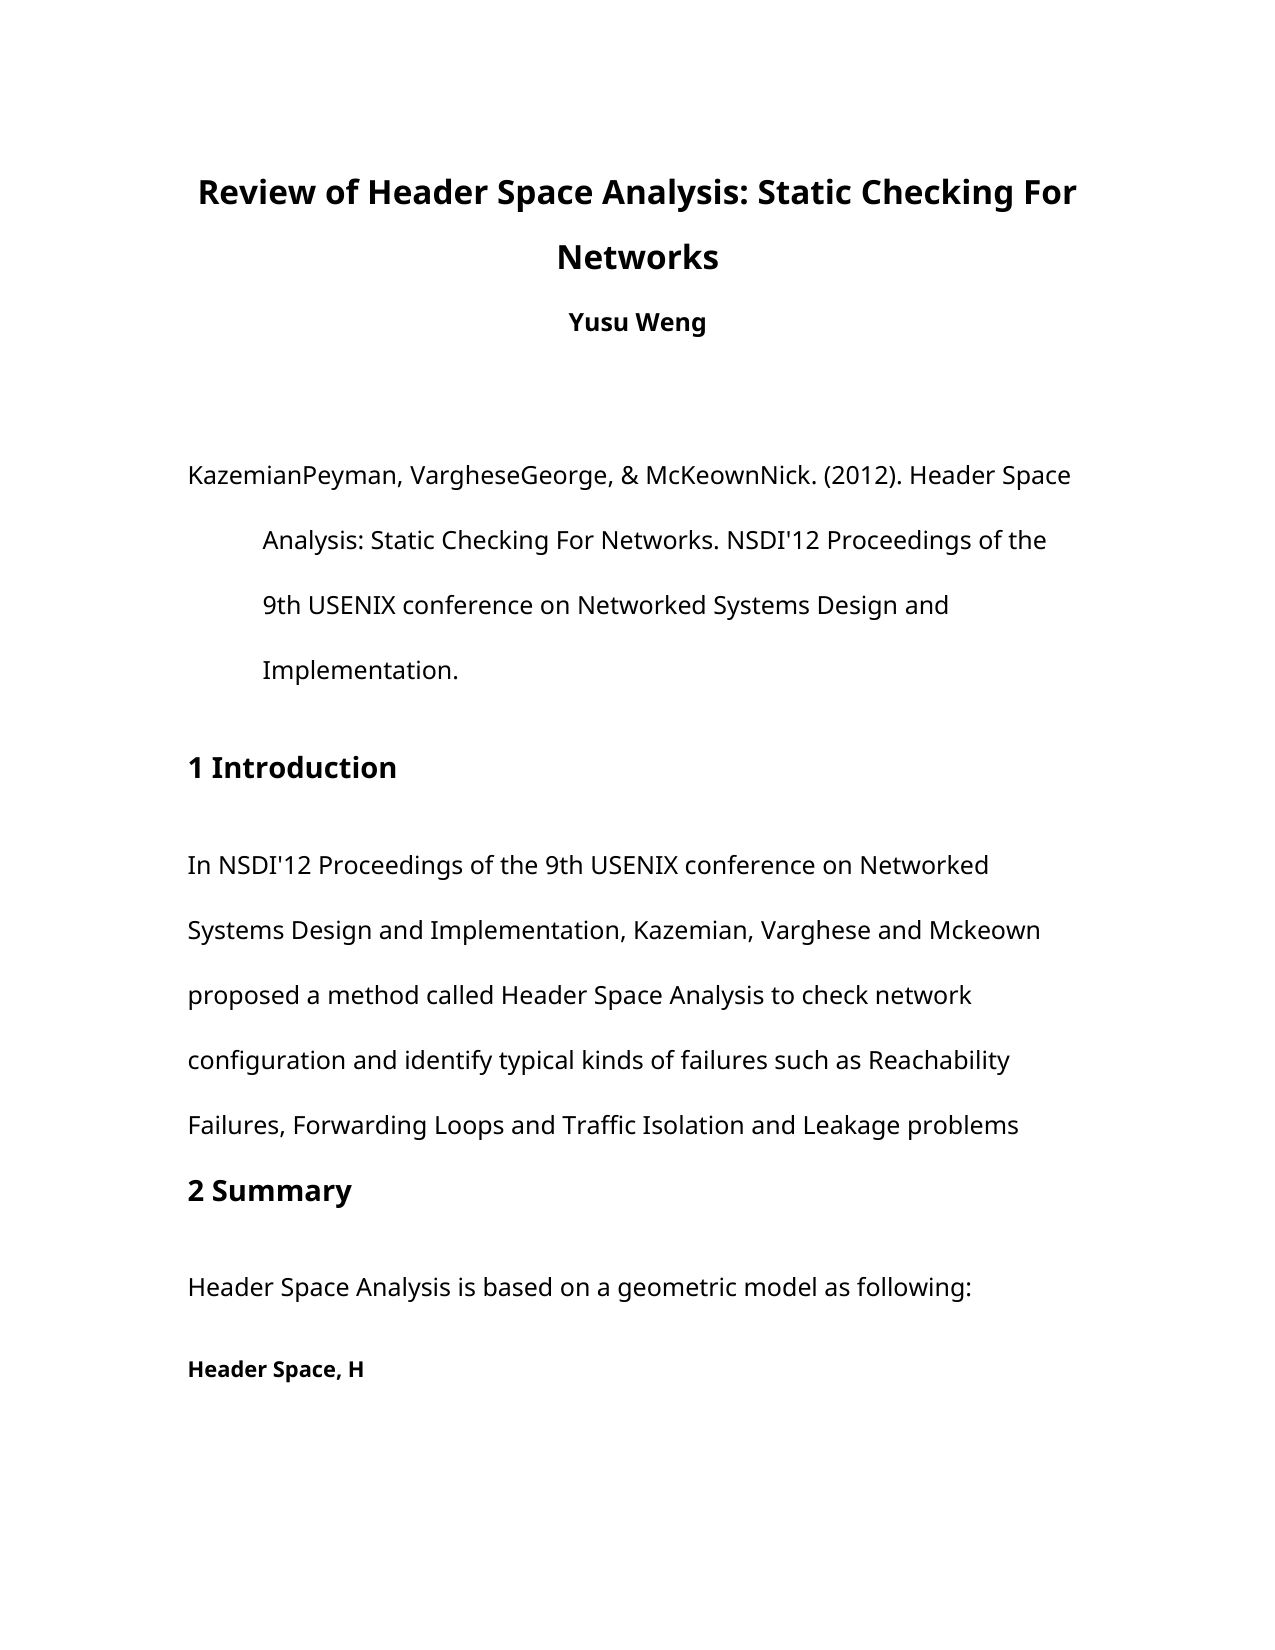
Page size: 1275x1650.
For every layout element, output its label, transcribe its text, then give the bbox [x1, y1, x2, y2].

text 1 Introduction [187, 735, 1087, 800]
text Yusu Weng [187, 289, 1087, 354]
text Header Space Analysis is based on a geometric model as following: [187, 1255, 1087, 1320]
text Review of Header Space Analysis: Static Checking For Networks [187, 159, 1087, 289]
text Header Space, H [187, 1352, 1087, 1385]
text 2 Summary [187, 1157, 1087, 1222]
text In NSDI'12 Proceedings of the 9th USENIX conference on Networked Systems Design and Implementation, Kazemian, Varghese and Mckeown proposed a method called Header Space Analysis to check network configuration and identify typical kinds of failures such as Reachability Failures, Forwarding Loops and Traffic Isolation and Leakage problems [187, 832, 1087, 1157]
